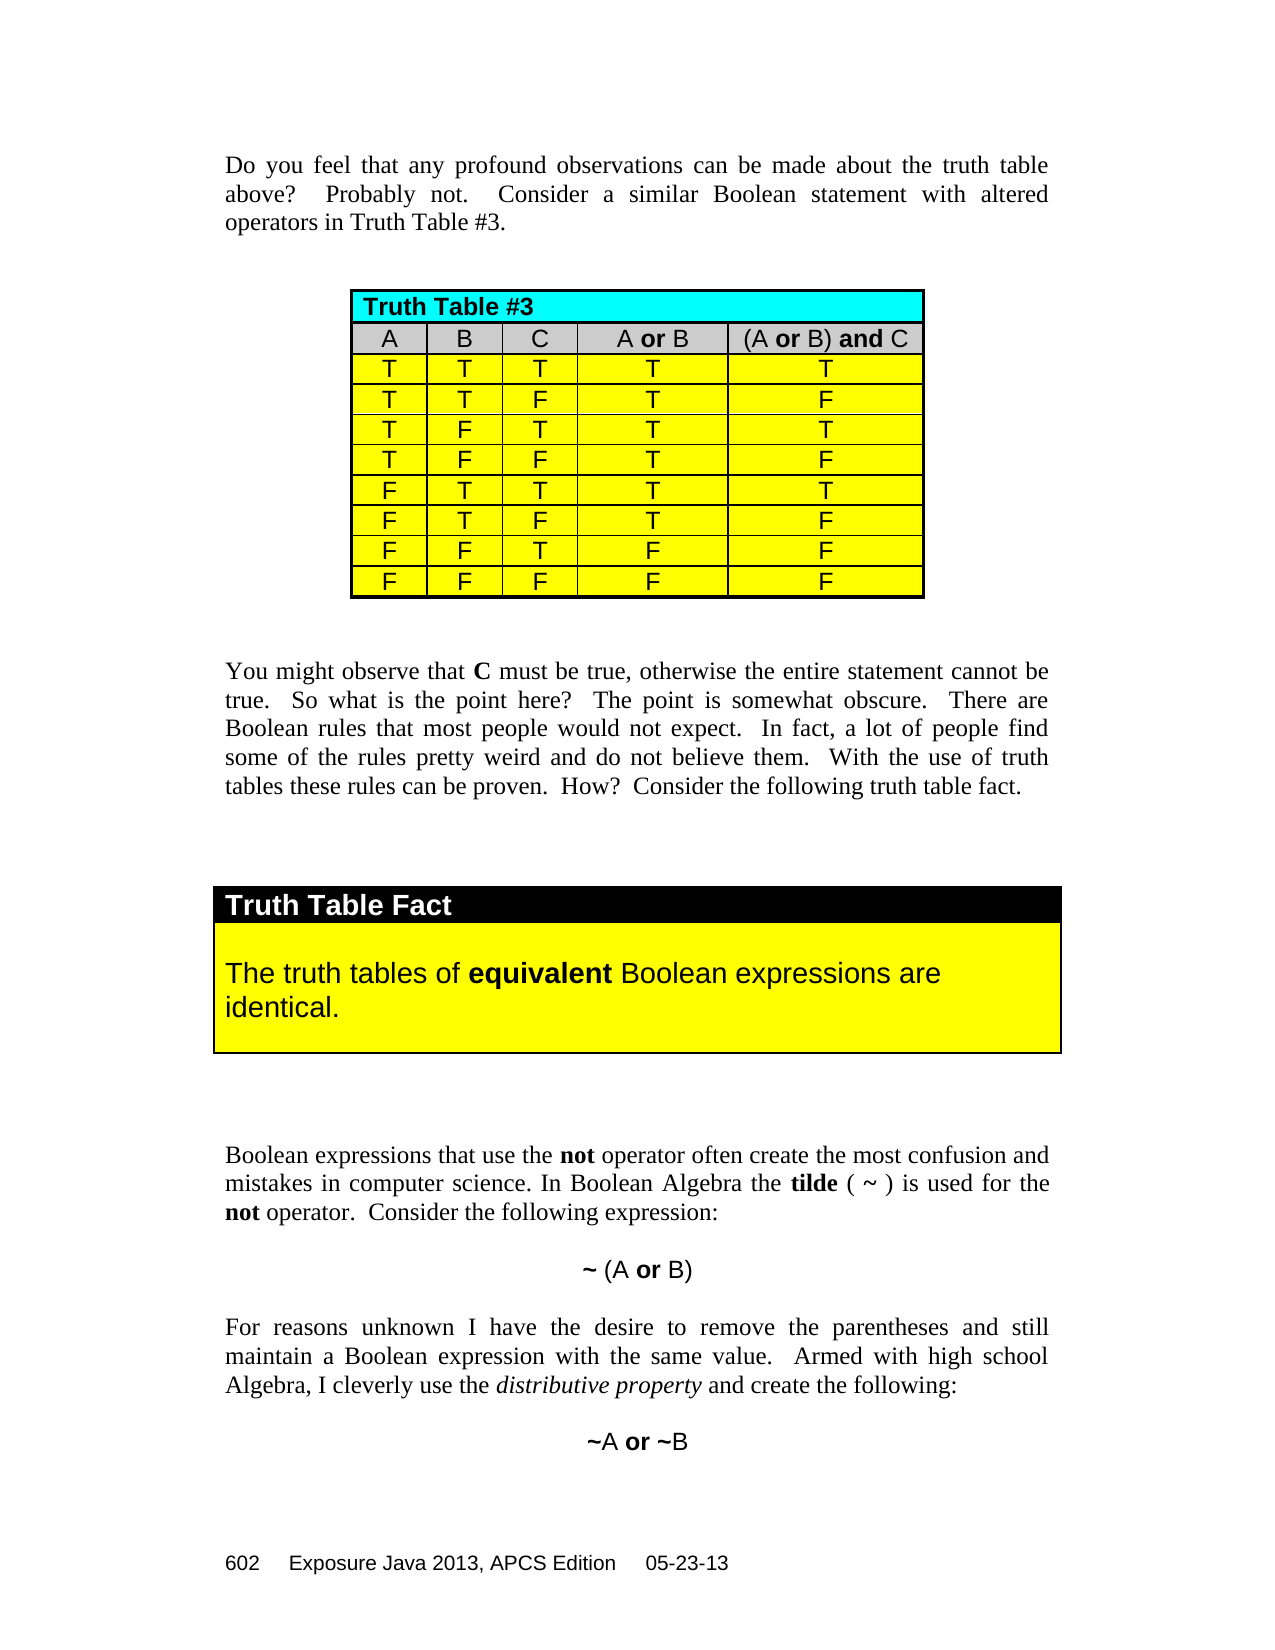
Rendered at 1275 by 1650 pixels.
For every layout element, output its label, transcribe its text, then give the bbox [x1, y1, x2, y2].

table_cell T [729, 415, 922, 444]
table_cell F [729, 506, 922, 535]
text ~ (A or B) [225, 1255, 1050, 1283]
table_cell T [578, 355, 727, 383]
table_cell B [428, 324, 502, 353]
table_cell T [428, 506, 502, 535]
table_cell F [578, 567, 727, 595]
text Do you feel that any profound observations can be made about the truth table above? Probably not. Consider a similar Boolean statement with altered operators in Truth Table #3. [225, 150, 1050, 236]
table_cell F [729, 445, 922, 474]
table_cell F [428, 415, 502, 444]
table_cell F [578, 536, 727, 565]
table_cell T [428, 476, 502, 504]
text ~A or ~B [225, 1427, 1050, 1456]
table_cell T [729, 476, 922, 504]
table_cell (A or B) and C [729, 324, 922, 353]
table_cell T [503, 355, 577, 383]
table_cell F [353, 536, 426, 565]
table_cell T [353, 415, 426, 444]
table_cell F [503, 506, 577, 535]
table_cell F [428, 567, 502, 595]
text You might observe that C must be true, otherwise the entire statement cannot be true. So what is the point here? The point is somewhat obscure. There are Boolean rules that most people would not expect. In fact, a lot of people find some of the rules pretty weird and do not believe them. With the use of truth tables these rules can be proven. How? Consider the following truth table fact. [225, 656, 1050, 800]
table_cell T [428, 355, 502, 383]
table_header Truth Table #3 [353, 292, 922, 321]
table_cell T [578, 415, 727, 444]
table_cell F [353, 567, 426, 595]
table_cell F [428, 536, 502, 565]
table_cell F [503, 385, 577, 413]
table_cell T [578, 445, 727, 474]
table_cell T [353, 355, 426, 383]
table_cell A [353, 324, 426, 353]
text Boolean expressions that use the not operator often create the most confusion and mistakes in computer science. In Boolean Algebra the tilde ( ~ ) is used for the not operator. Consider the following expression: [225, 1140, 1050, 1226]
table_cell The truth tables of equivalent Boolean expressions are identical. [215, 923, 1060, 1052]
table_cell T [578, 476, 727, 504]
table_cell T [353, 445, 426, 474]
table_cell F [729, 567, 922, 595]
table_cell T [503, 415, 577, 444]
table_header Truth Table Fact [215, 888, 1060, 921]
table_cell T [353, 385, 426, 413]
table_cell F [729, 385, 922, 413]
text For reasons unknown I have the desire to remove the parentheses and still maintain a Boolean expression with the same value. Armed with high school Algebra, I cleverly use the distributive property and create the following: [225, 1312, 1050, 1398]
table_cell T [578, 506, 727, 535]
table_cell F [729, 536, 922, 565]
table_cell T [729, 355, 922, 383]
table_cell T [578, 385, 727, 413]
table_cell C [503, 324, 577, 353]
table_cell T [428, 385, 502, 413]
table_cell T [503, 476, 577, 504]
table_cell F [353, 506, 426, 535]
table_cell F [353, 476, 426, 504]
table_cell F [428, 445, 502, 474]
table_cell F [503, 567, 577, 595]
table_cell A or B [578, 324, 727, 353]
table_cell T [503, 536, 577, 565]
table_cell F [503, 445, 577, 474]
